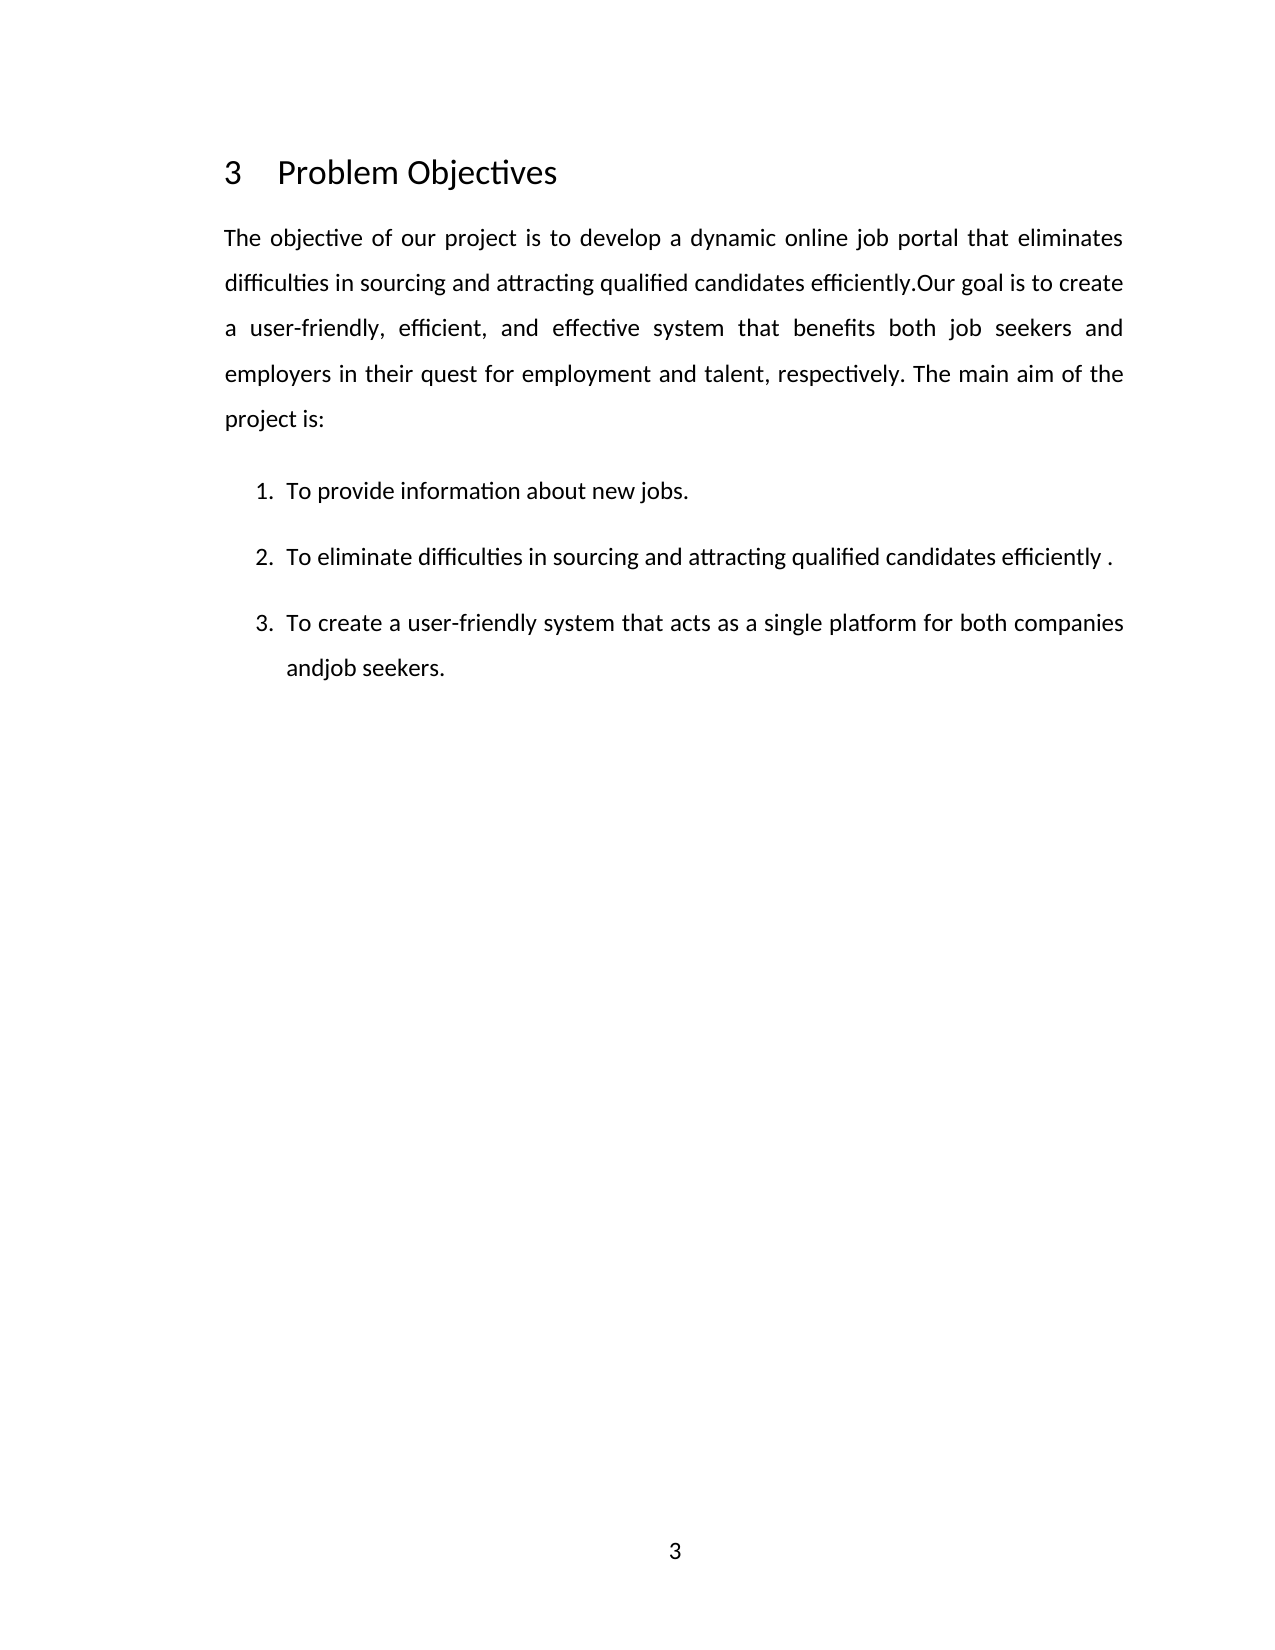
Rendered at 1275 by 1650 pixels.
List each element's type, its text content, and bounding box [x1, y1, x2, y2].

text The objective of our project is to develop a dynamic online job portal that eliminates difficulties in sourcing and attracting qualified candidates efficiently.Our goal is to create a user-friendly, efficient, and effective system that benefits both job seekers and employers in their quest for employment and talent, respectively. The main aim of the project is: [223, 222, 1125, 434]
list To eliminate difficulties in sourcing and attracting qualified candidates efficiently . [255, 541, 1125, 572]
list To provide information about new jobs. [255, 476, 1125, 506]
subtitle Problem Objectives [223, 150, 1108, 193]
list To create a user-friendly system that acts as a single platform for both companies andjob seekers. [255, 607, 1125, 683]
